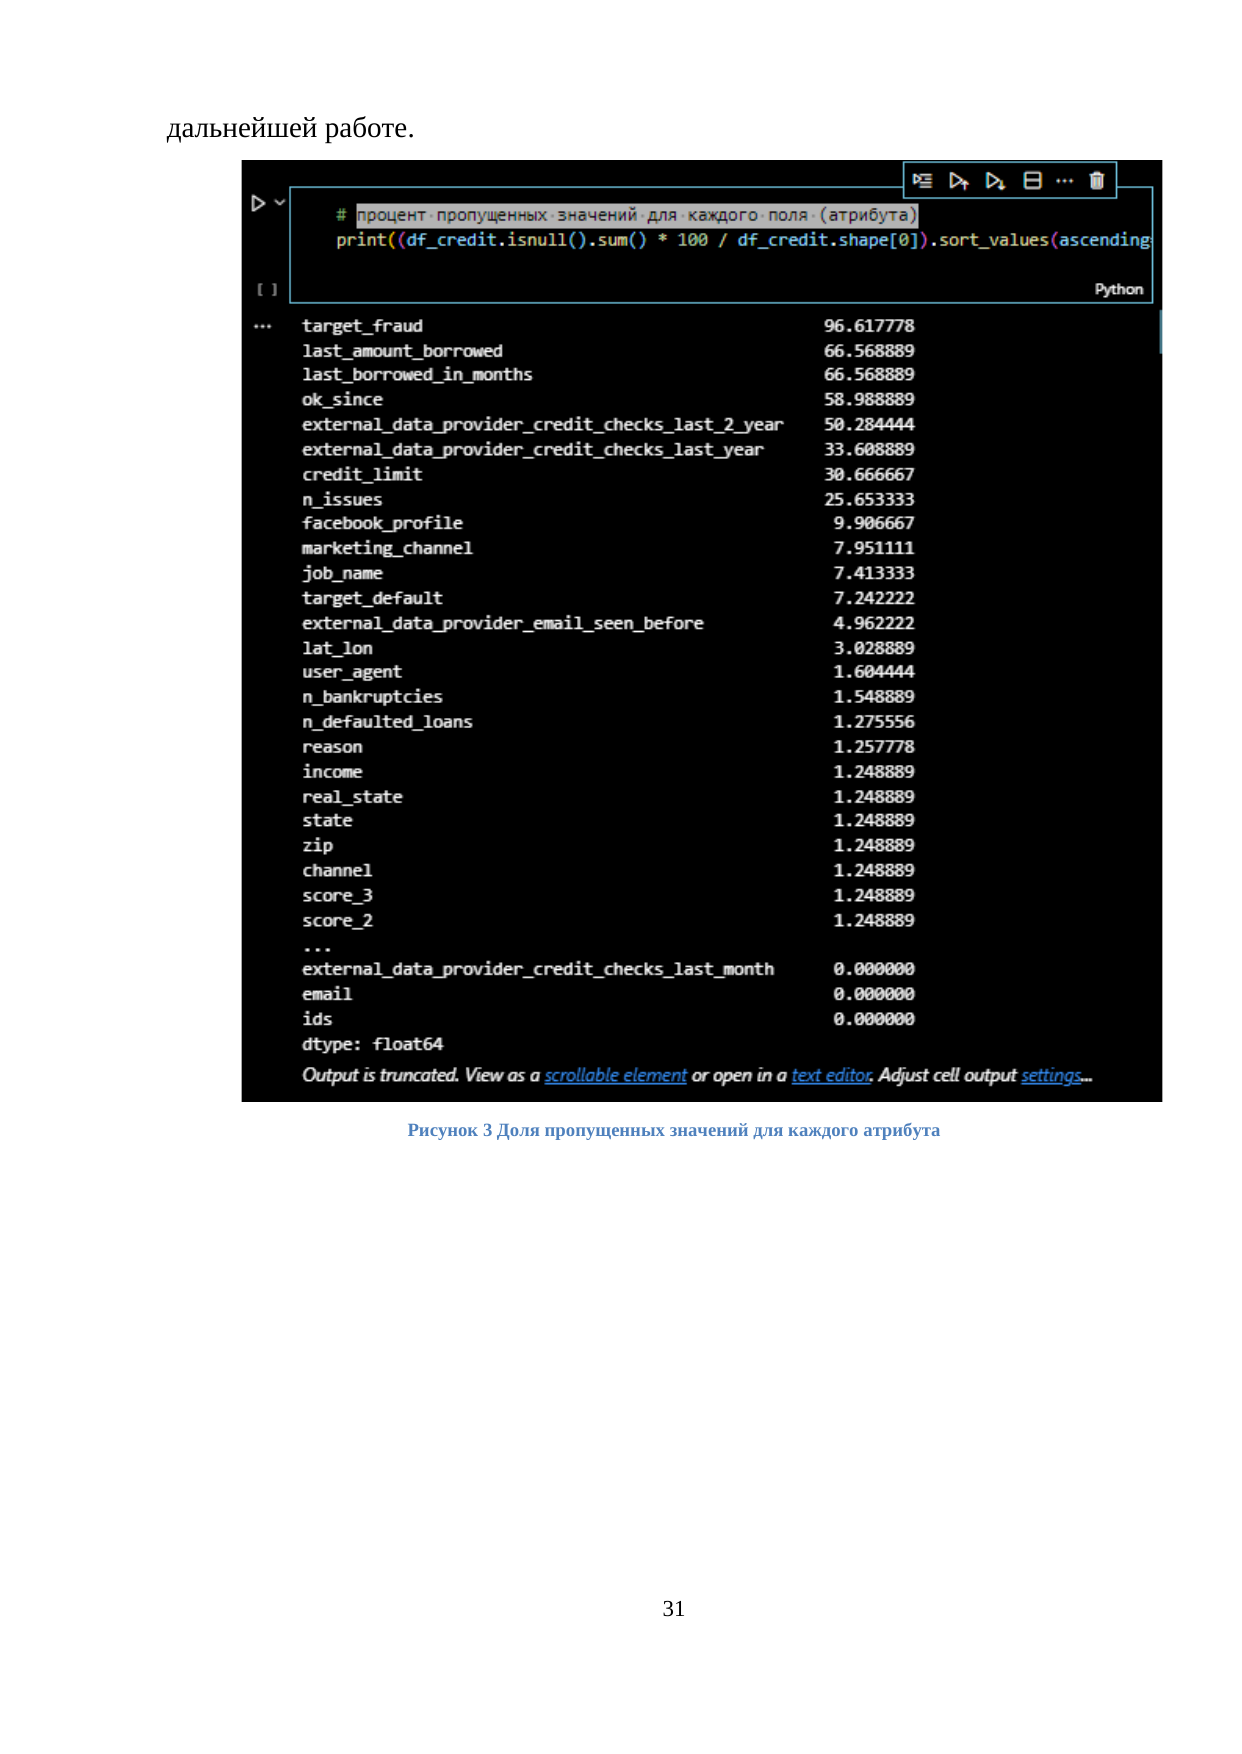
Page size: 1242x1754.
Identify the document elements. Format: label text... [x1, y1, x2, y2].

picture [241, 160, 1163, 1102]
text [167, 110, 1181, 144]
text Рисунок 3 Доля пропущенных значений для каждого атрибута [167, 1119, 1181, 1140]
